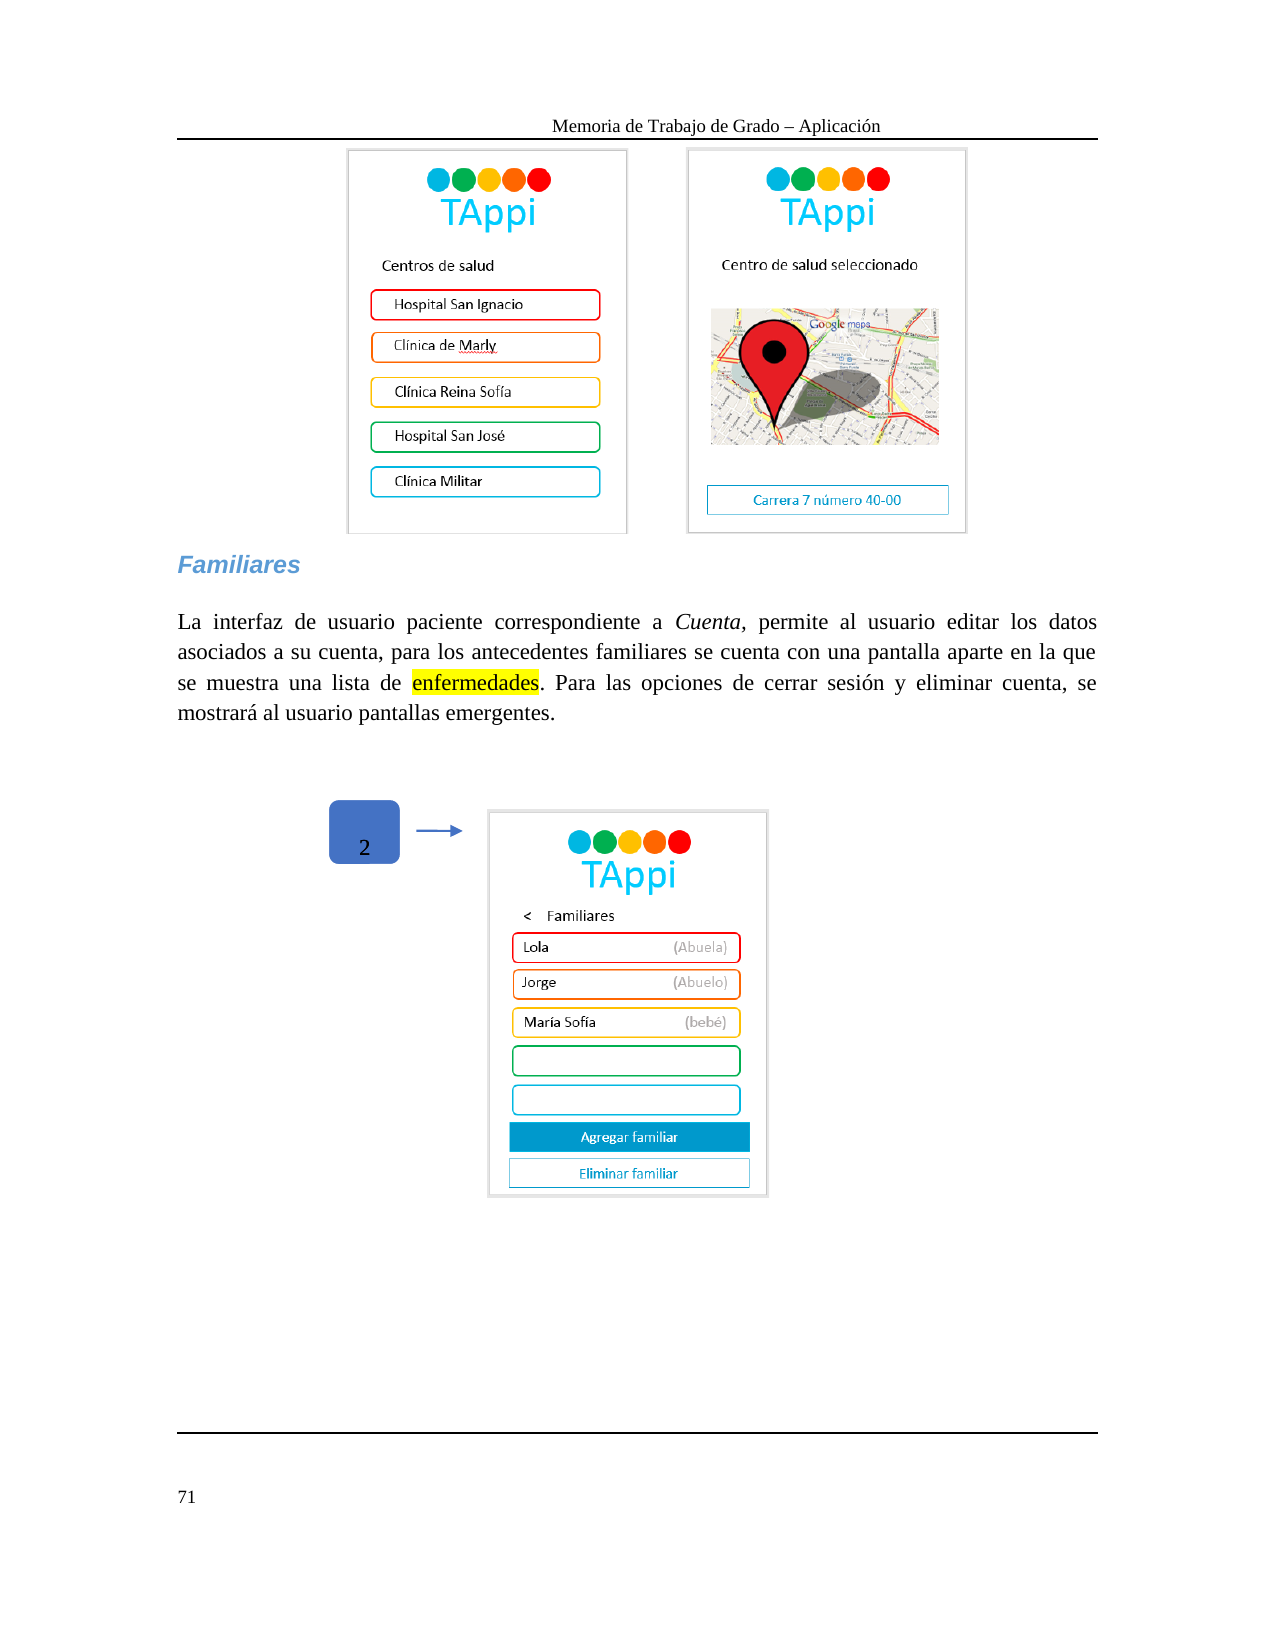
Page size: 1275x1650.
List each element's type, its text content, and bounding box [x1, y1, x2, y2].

subtitle Familiares [177, 550, 1098, 579]
text La interfaz de usuario paciente correspondiente a Cuenta, permite al usuario editar los datos asociados a su cuenta, para los antecedentes familiares se cuenta con una pantalla aparte en la que se muestra una lista de enfermedades. Para las opciones de cerrar sesión y eliminar cuenta, se mostrará al usuario pantallas emergentes. [177, 608, 1098, 725]
picture [346, 148, 629, 534]
picture [685, 147, 968, 534]
picture [487, 809, 770, 1198]
